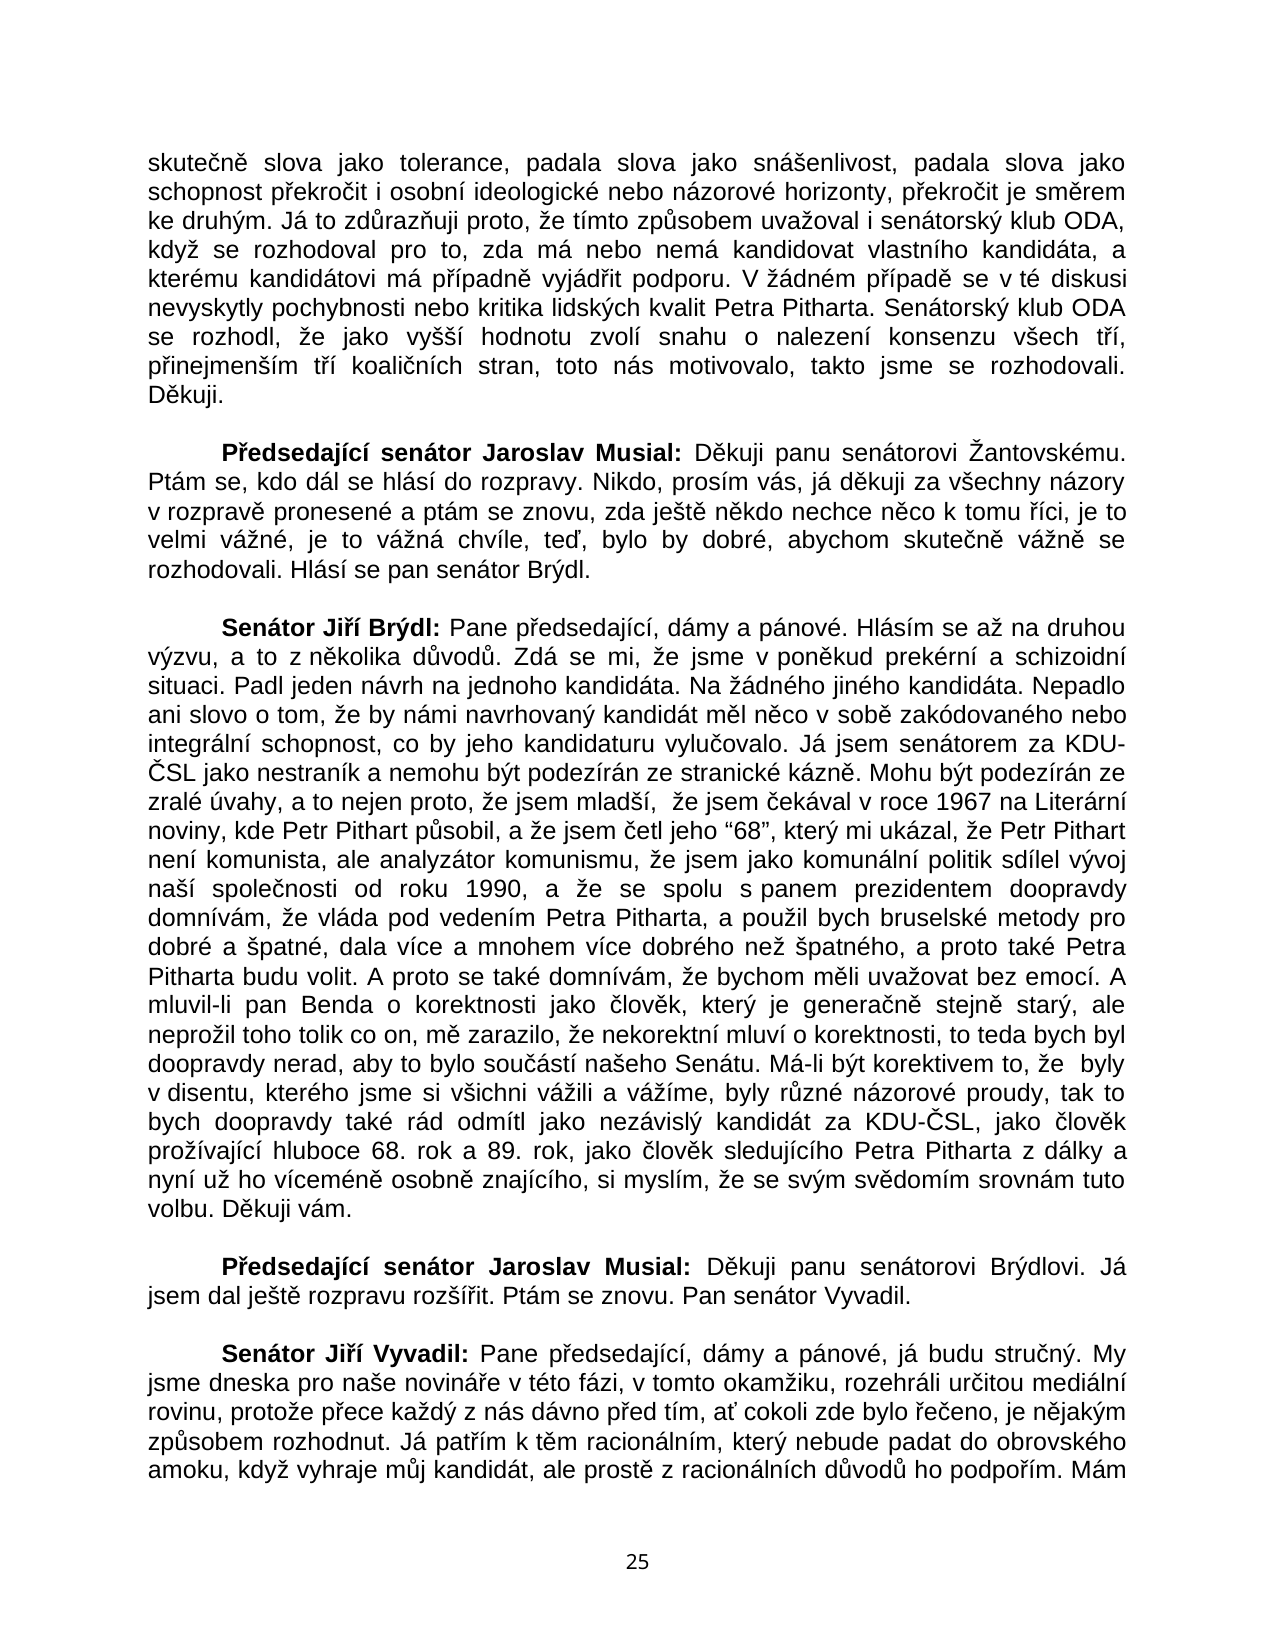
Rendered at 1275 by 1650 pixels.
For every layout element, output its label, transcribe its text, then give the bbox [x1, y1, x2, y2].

text Předsedající senátor Jaroslav Musial: Děkuji panu senátorovi Brýdlovi. Já jsem dal ještě rozpravu rozšířit. Ptám se znovu. Pan senátor Vyvadil. [148, 1252, 1127, 1310]
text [148, 1339, 1127, 1484]
text Senátor Jiří Brýdl: Pane předsedající, dámy a pánové. Hlásím se až na druhou výzvu, a to z několika důvodů. Zdá se mi, že jsme v poněkud prekérní a schizoidní situaci. Padl jeden návrh na jednoho kandidáta. Na žádného jiného kandidáta. Nepadlo ani slovo o tom, že by námi navrhovaný kandidát měl něco v sobě zakódovaného nebo integrální schopnost, co by jeho kandidaturu vylučovalo. Já jsem senátorem za KDU-ČSL jako nestraník a nemohu být podezírán ze stranické kázně. Mohu být podezírán ze zralé úvahy, a to nejen proto, že jsem mladší, že jsem čekával v roce 1967 na Literární noviny, kde Petr Pithart působil, a že jsem četl jeho “68”, který mi ukázal, že Petr Pithart není komunista, ale analyzátor komunismu, že jsem jako komunální politik sdílel vývoj naší společnosti od roku 1990, a že se spolu s panem prezidentem doopravdy domnívám, že vláda pod vedením Petra Pitharta, a použil bych bruselské metody pro dobré a špatné, dala více a mnohem více dobrého než špatného, a proto také Petra Pitharta budu volit. A proto se také domnívám, že bychom měli uvažovat bez emocí. A mluvil-li pan Benda o korektnosti jako člověk, který je generačně stejně starý, ale neprožil toho tolik co on, mě zarazilo, že nekorektní mluví o korektnosti, to teda bych byl doopravdy nerad, aby to bylo součástí našeho Senátu. Má-li být korektivem to, že byly v disentu, kterého jsme si všichni vážili a vážíme, byly různé názorové proudy, tak to bych doopravdy také rád odmítl jako nezávislý kandidát za KDU-ČSL, jako člověk prožívající hluboce 68. rok a 89. rok, jako člověk sledujícího Petra Pitharta z dálky a nyní už ho víceméně osobně znajícího, si myslím, že se svým svědomím srovnám tuto volbu. Děkuji vám. [148, 613, 1127, 1223]
text Předsedající senátor Jaroslav Musial: Děkuji panu senátorovi Žantovskému. Ptám se, kdo dál se hlásí do rozpravy. Nikdo, prosím vás, já děkuji za všechny názory v rozpravě pronesené a ptám se znovu, zda ještě někdo nechce něco k tomu říci, je to velmi vážné, je to vážná chvíle, teď, bylo by dobré, abychom skutečně vážně se rozhodovali. Hlásí se pan senátor Brýdl. [148, 438, 1127, 583]
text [148, 148, 1127, 409]
